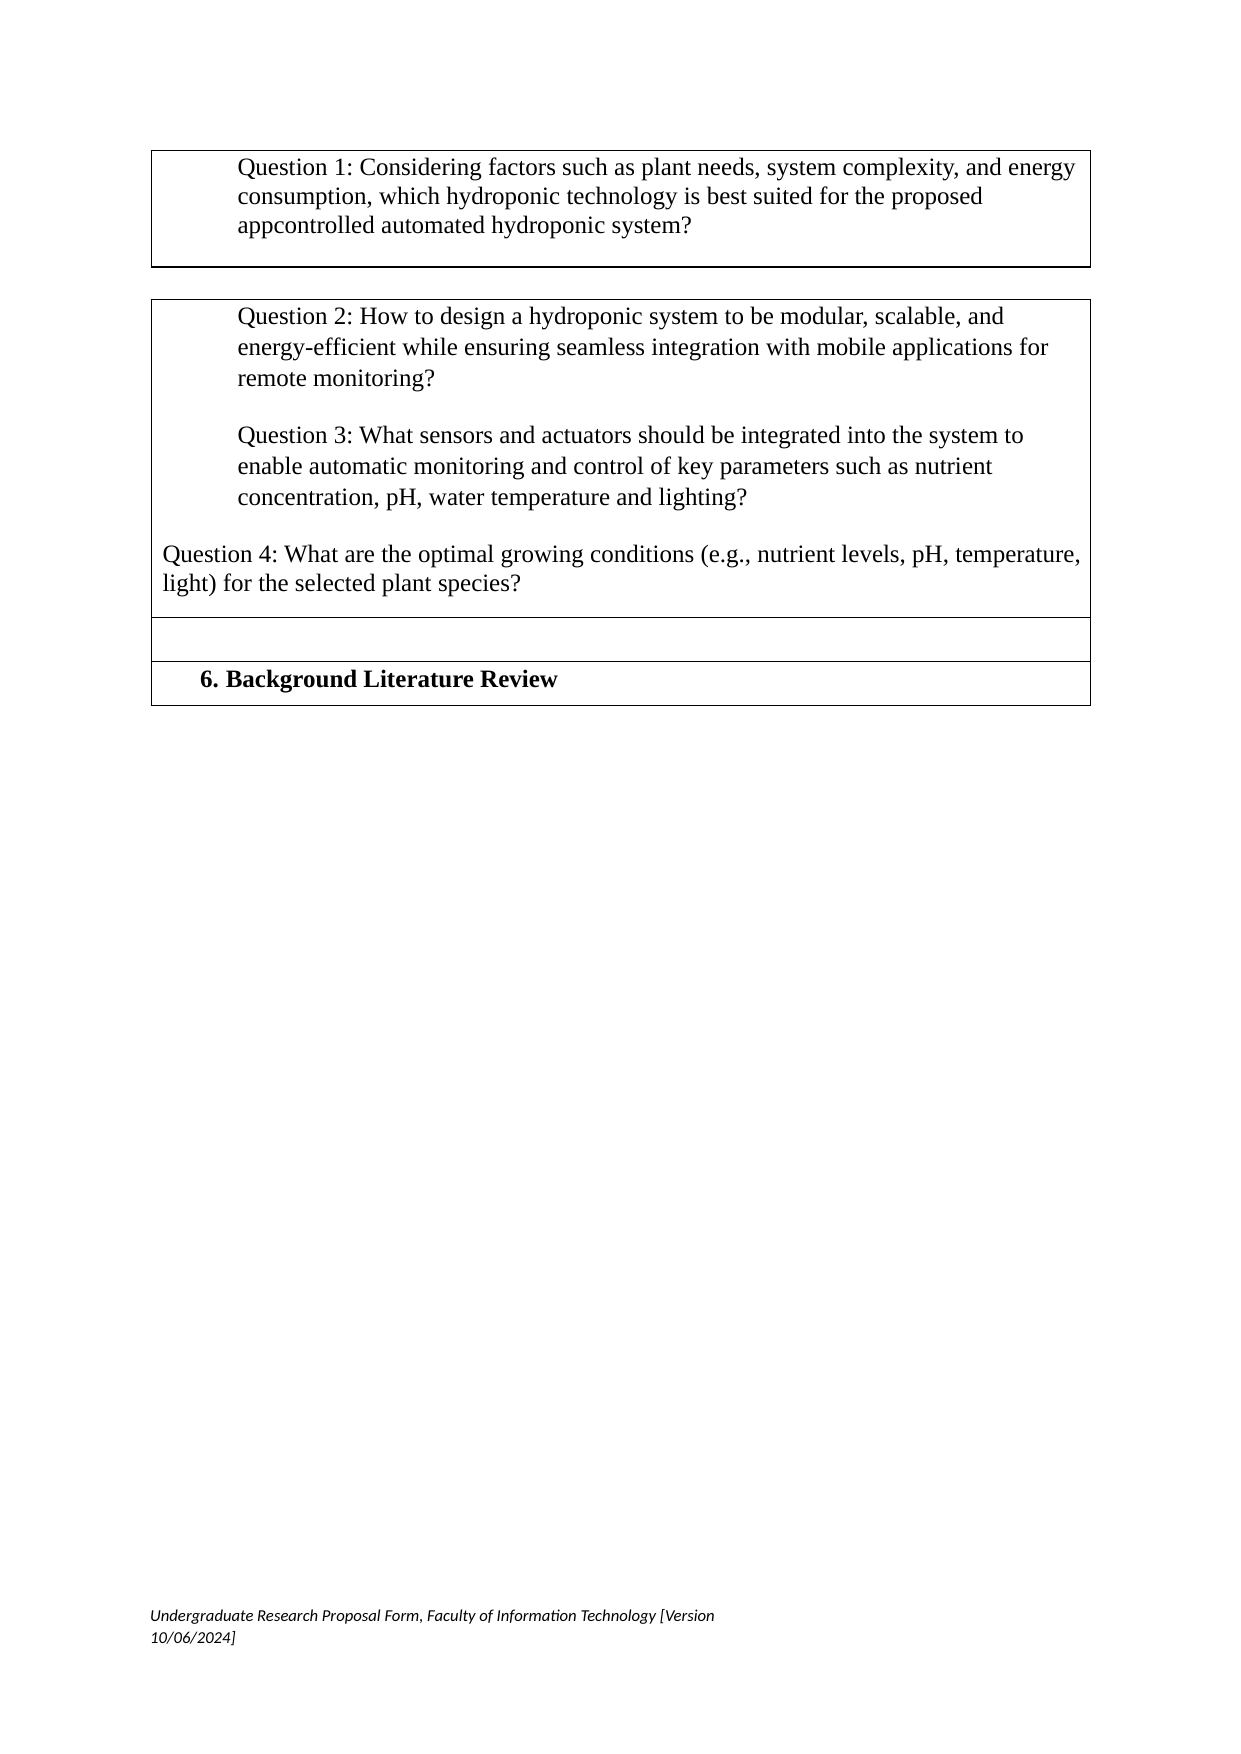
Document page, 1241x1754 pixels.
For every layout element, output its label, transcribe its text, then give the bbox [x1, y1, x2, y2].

table_cell Question 1: Considering factors such as plant needs, system complexity, and energy consumption, which hydroponic technology is best suited for the proposed appcontrolled automated hydroponic system? [152, 151, 1090, 266]
table_cell 6. Background Literature Review [152, 662, 1090, 705]
table_cell [152, 618, 1090, 661]
table_header Question 2: How to design a hydroponic system to be modular, scalable, and energy-efficient while ensuring seamless integration with mobile applications for remote monitoring? Question 3: What sensors and actuators should be integrated into the system to enable automatic monitoring and control of key parameters such as nutrient concentration, pH, water temperature and lighting? Question 4: What are the optimal growing conditions (e.g., nutrient levels, pH, temperature, light) for the selected plant species? [152, 300, 1090, 617]
